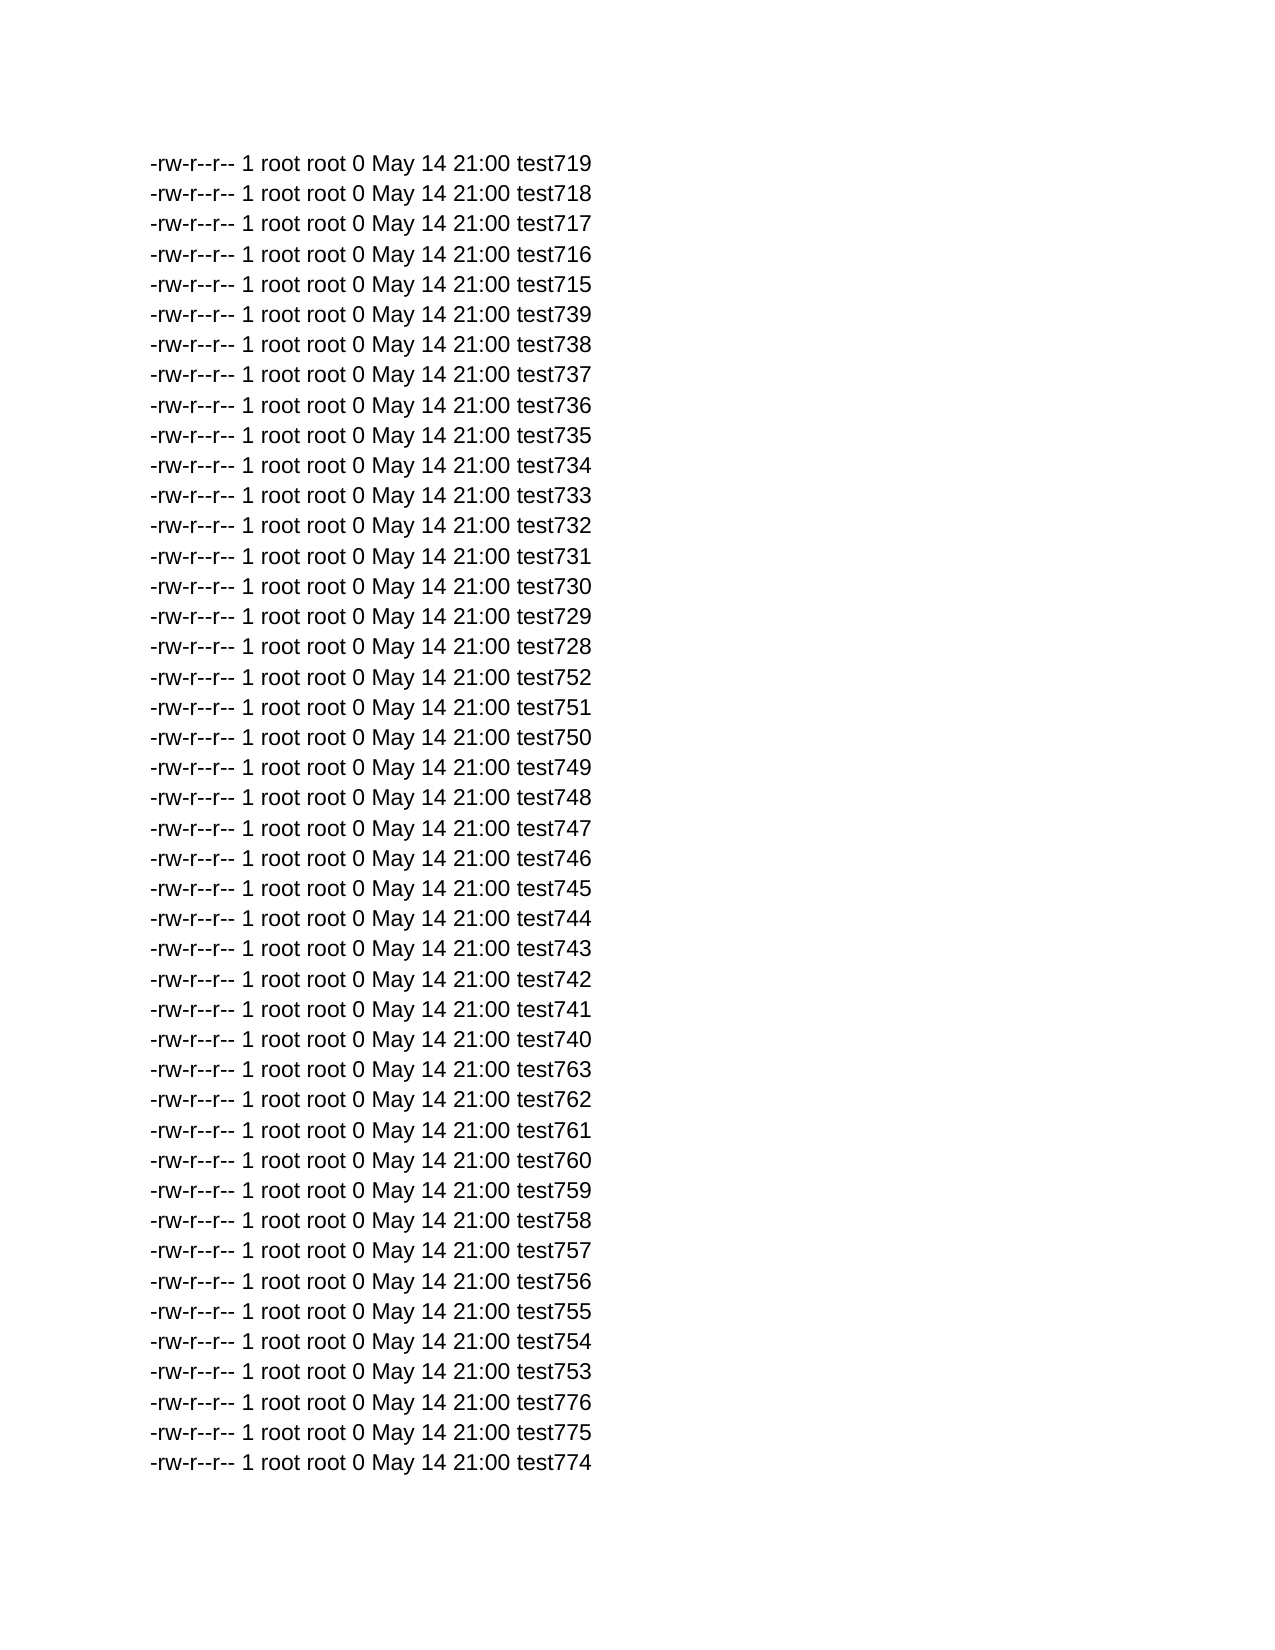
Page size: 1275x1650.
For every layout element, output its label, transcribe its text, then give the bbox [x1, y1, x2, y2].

text -rw-r--r-- 1 root root 0 May 14 21:00 test728 [150, 633, 1125, 660]
text -rw-r--r-- 1 root root 0 May 14 21:00 test717 [150, 210, 1125, 237]
text -rw-r--r-- 1 root root 0 May 14 21:00 test750 [150, 724, 1125, 750]
text -rw-r--r-- 1 root root 0 May 14 21:00 test754 [150, 1328, 1125, 1354]
text -rw-r--r-- 1 root root 0 May 14 21:00 test739 [150, 301, 1125, 327]
text -rw-r--r-- 1 root root 0 May 14 21:00 test716 [150, 241, 1125, 267]
text -rw-r--r-- 1 root root 0 May 14 21:00 test755 [150, 1298, 1125, 1324]
text -rw-r--r-- 1 root root 0 May 14 21:00 test763 [150, 1056, 1125, 1083]
text -rw-r--r-- 1 root root 0 May 14 21:00 test746 [150, 845, 1125, 871]
text -rw-r--r-- 1 root root 0 May 14 21:00 test743 [150, 935, 1125, 962]
text -rw-r--r-- 1 root root 0 May 14 21:00 test753 [150, 1358, 1125, 1385]
text -rw-r--r-- 1 root root 0 May 14 21:00 test734 [150, 452, 1125, 478]
text -rw-r--r-- 1 root root 0 May 14 21:00 test737 [150, 361, 1125, 388]
text -rw-r--r-- 1 root root 0 May 14 21:00 test775 [150, 1419, 1125, 1445]
text -rw-r--r-- 1 root root 0 May 14 21:00 test736 [150, 392, 1125, 418]
text -rw-r--r-- 1 root root 0 May 14 21:00 test744 [150, 905, 1125, 932]
text -rw-r--r-- 1 root root 0 May 14 21:00 test749 [150, 754, 1125, 781]
text -rw-r--r-- 1 root root 0 May 14 21:00 test718 [150, 180, 1125, 207]
text -rw-r--r-- 1 root root 0 May 14 21:00 test751 [150, 694, 1125, 720]
text -rw-r--r-- 1 root root 0 May 14 21:00 test762 [150, 1086, 1125, 1113]
text -rw-r--r-- 1 root root 0 May 14 21:00 test776 [150, 1388, 1125, 1415]
text -rw-r--r-- 1 root root 0 May 14 21:00 test761 [150, 1117, 1125, 1143]
text -rw-r--r-- 1 root root 0 May 14 21:00 test719 [150, 150, 1125, 176]
text -rw-r--r-- 1 root root 0 May 14 21:00 test740 [150, 1026, 1125, 1052]
text -rw-r--r-- 1 root root 0 May 14 21:00 test747 [150, 814, 1125, 841]
text -rw-r--r-- 1 root root 0 May 14 21:00 test745 [150, 875, 1125, 901]
text -rw-r--r-- 1 root root 0 May 14 21:00 test733 [150, 482, 1125, 509]
text -rw-r--r-- 1 root root 0 May 14 21:00 test757 [150, 1237, 1125, 1264]
text -rw-r--r-- 1 root root 0 May 14 21:00 test759 [150, 1177, 1125, 1203]
text -rw-r--r-- 1 root root 0 May 14 21:00 test758 [150, 1207, 1125, 1234]
text -rw-r--r-- 1 root root 0 May 14 21:00 test729 [150, 603, 1125, 629]
text -rw-r--r-- 1 root root 0 May 14 21:00 test732 [150, 512, 1125, 539]
text -rw-r--r-- 1 root root 0 May 14 21:00 test715 [150, 271, 1125, 297]
text -rw-r--r-- 1 root root 0 May 14 21:00 test756 [150, 1268, 1125, 1294]
text -rw-r--r-- 1 root root 0 May 14 21:00 test742 [150, 966, 1125, 992]
text -rw-r--r-- 1 root root 0 May 14 21:00 test730 [150, 573, 1125, 599]
text -rw-r--r-- 1 root root 0 May 14 21:00 test748 [150, 784, 1125, 811]
text -rw-r--r-- 1 root root 0 May 14 21:00 test738 [150, 331, 1125, 358]
text -rw-r--r-- 1 root root 0 May 14 21:00 test741 [150, 996, 1125, 1022]
text -rw-r--r-- 1 root root 0 May 14 21:00 test731 [150, 543, 1125, 569]
text -rw-r--r-- 1 root root 0 May 14 21:00 test760 [150, 1147, 1125, 1173]
text -rw-r--r-- 1 root root 0 May 14 21:00 test752 [150, 663, 1125, 690]
text -rw-r--r-- 1 root root 0 May 14 21:00 test774 [150, 1449, 1125, 1475]
text -rw-r--r-- 1 root root 0 May 14 21:00 test735 [150, 422, 1125, 448]
